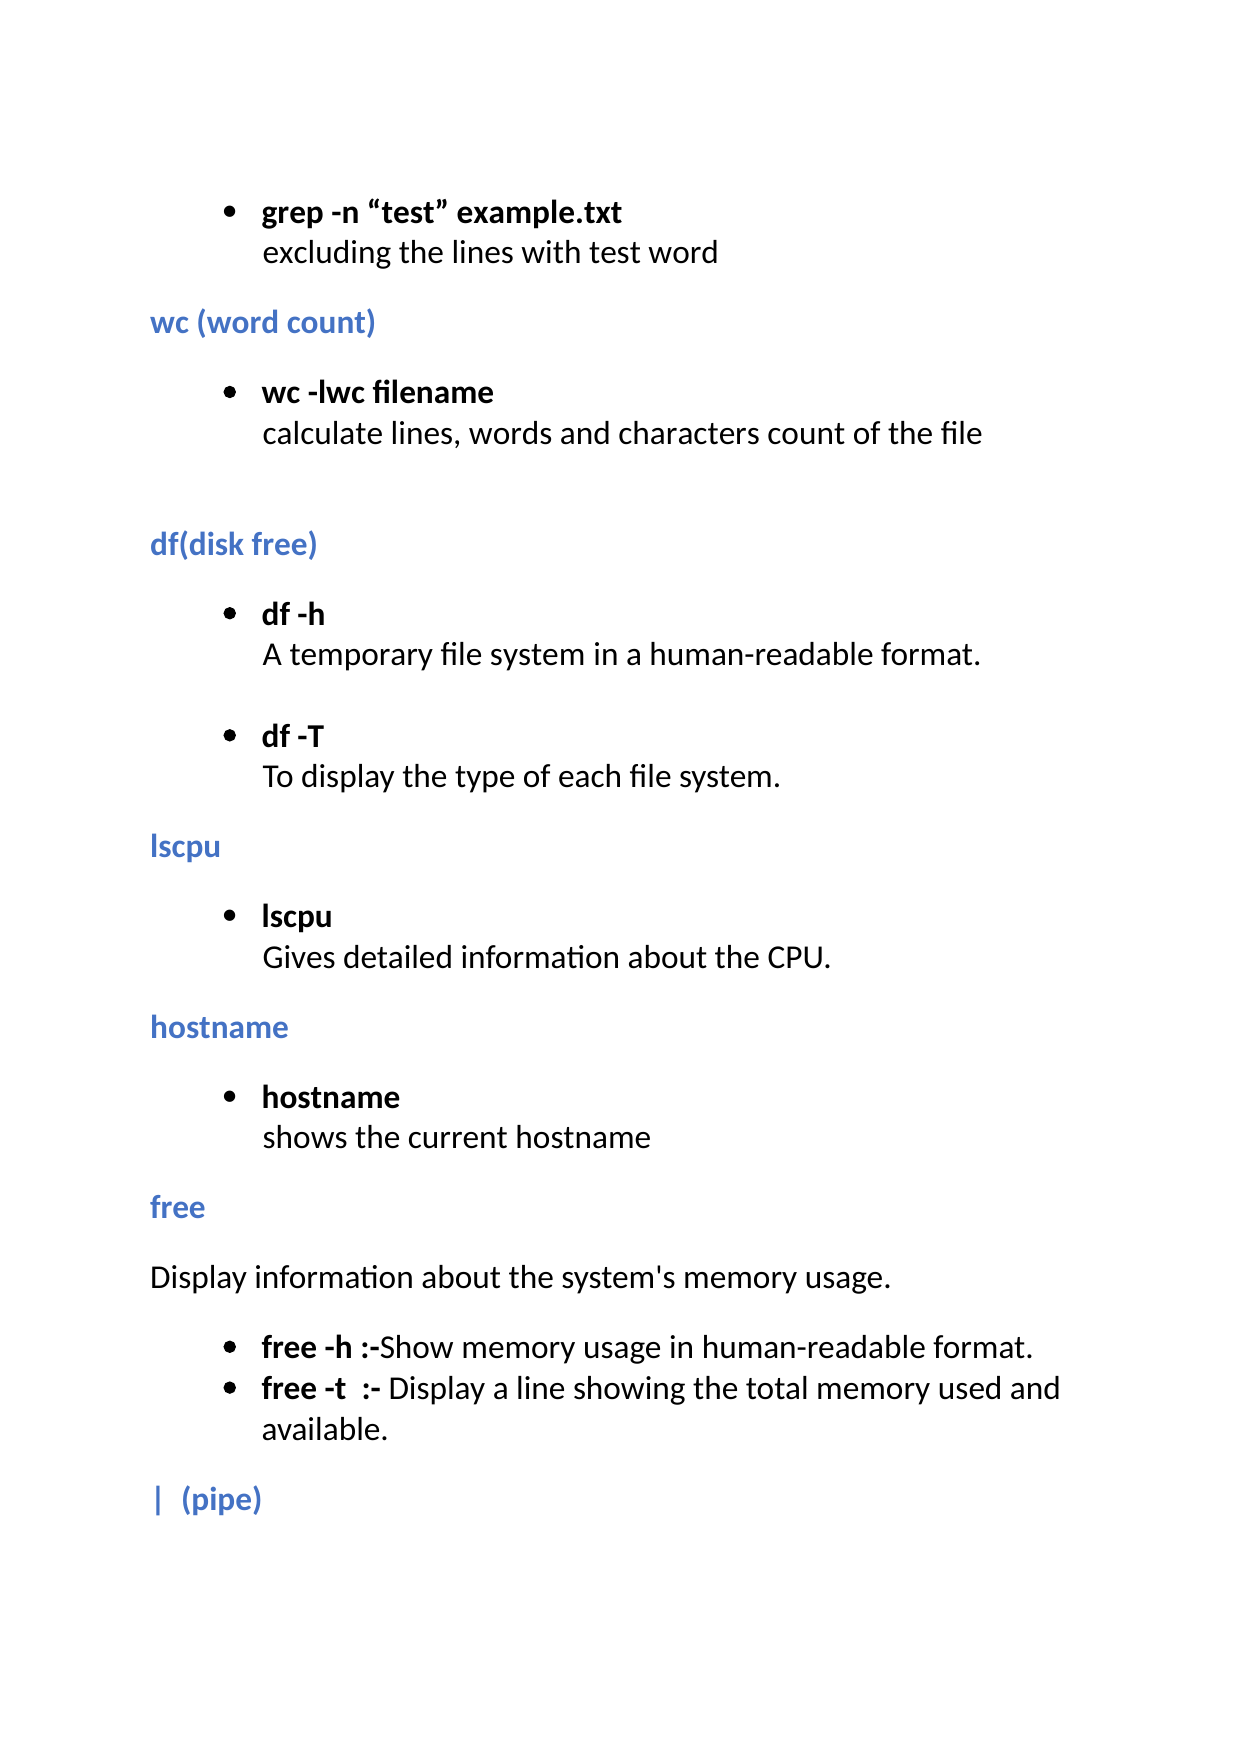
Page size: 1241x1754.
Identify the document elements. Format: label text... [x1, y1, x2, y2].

text Display information about the system's memory usage. [150, 1256, 1090, 1297]
list df -h [224, 592, 1090, 633]
text lscpu [150, 825, 1090, 866]
list grep -n “test” example.txt [224, 191, 1090, 231]
text free [150, 1186, 1090, 1227]
list lscpu [224, 895, 1090, 936]
list calculate lines, words and characters count of the file [262, 412, 1090, 453]
list A temporary file system in a human-readable format. [262, 633, 1090, 674]
list wc -lwc filename [224, 371, 1090, 412]
list free -h :-Show memory usage in human-readable format. [224, 1326, 1090, 1367]
list To display the type of each file system. [262, 755, 1090, 796]
list excluding the lines with test word [262, 231, 1090, 272]
list df -T [224, 715, 1090, 755]
list free -t :- Display a line showing the total memory used and available. [224, 1367, 1090, 1448]
text wc (word count) [150, 301, 1090, 342]
text df(disk free) [150, 523, 1090, 563]
list shows the current hostname [262, 1116, 1090, 1157]
list hostname [224, 1076, 1090, 1116]
list Gives detailed information about the CPU. [262, 936, 1090, 977]
text hostname [150, 1006, 1090, 1047]
text | (pipe) [150, 1477, 1090, 1518]
